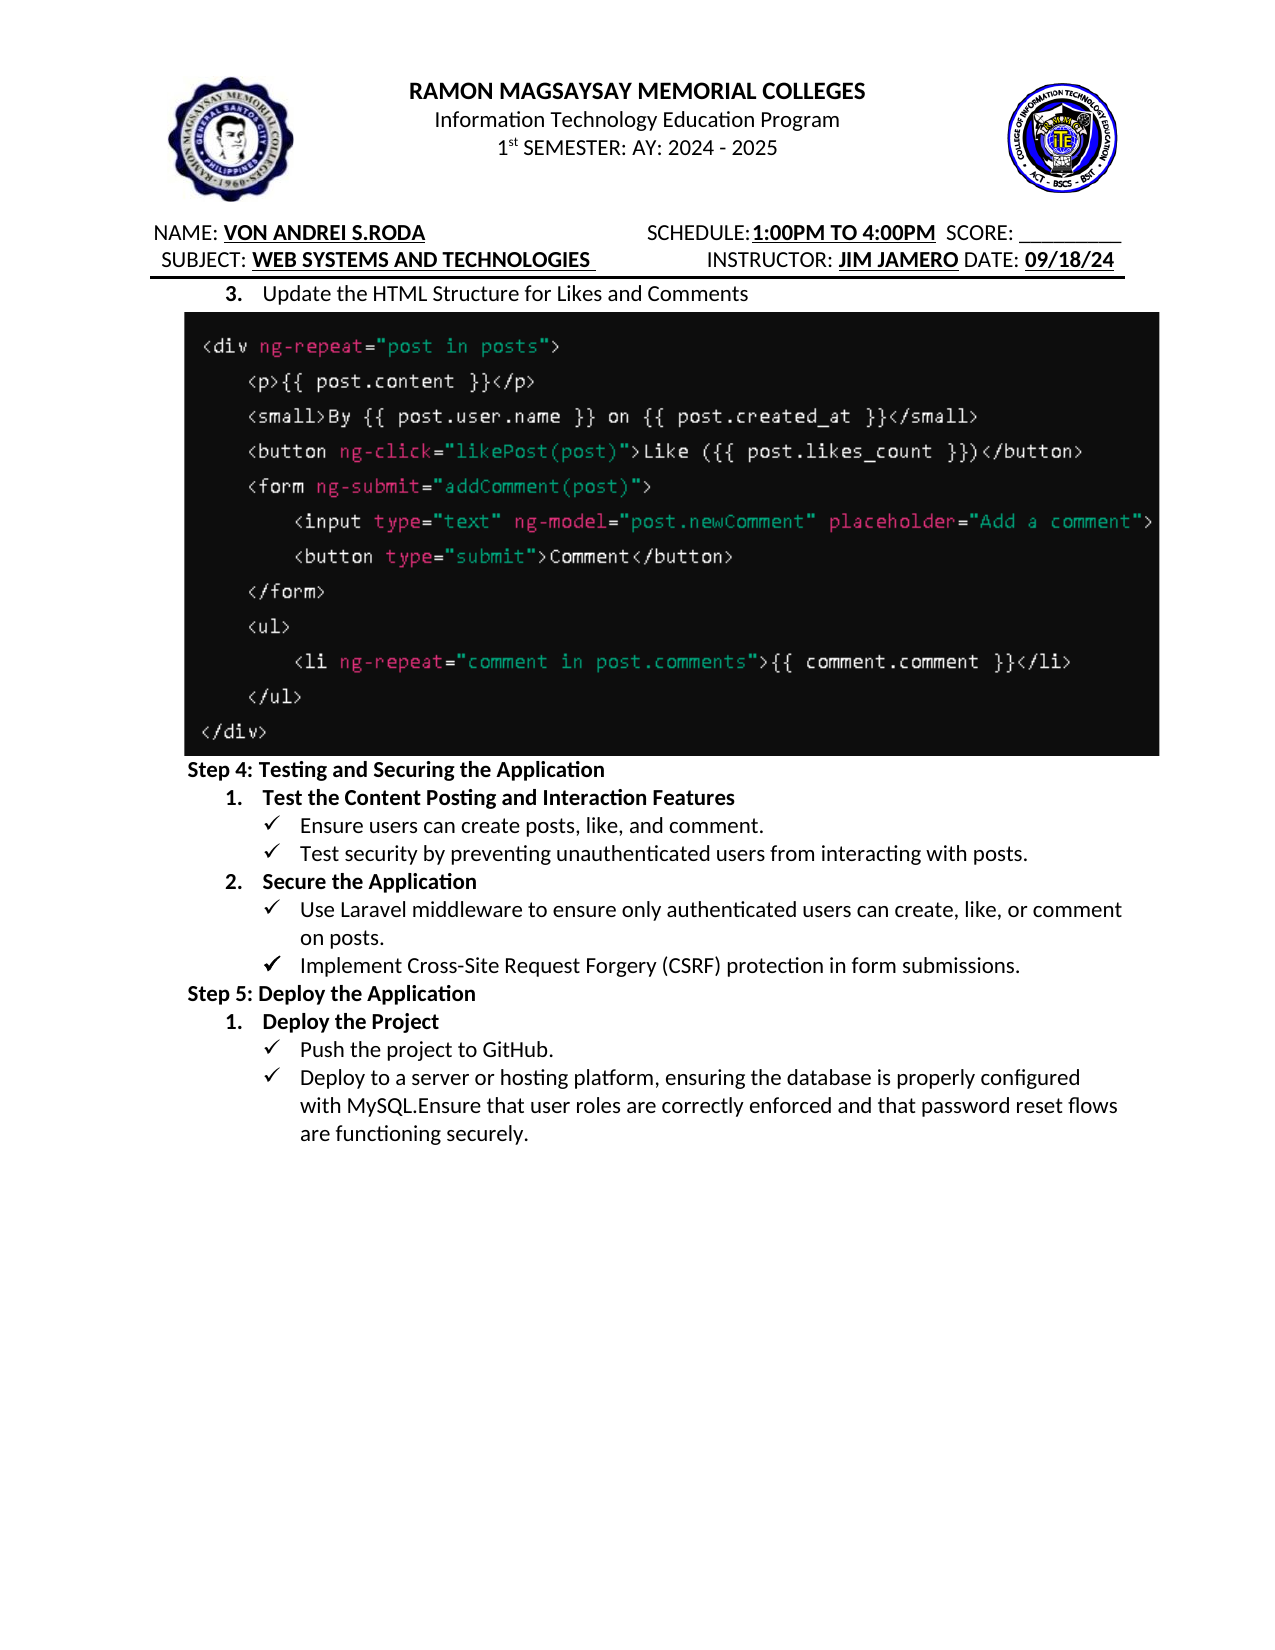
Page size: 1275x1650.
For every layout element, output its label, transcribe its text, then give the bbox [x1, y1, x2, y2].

picture [184, 312, 1160, 756]
list Update the HTML Structure for Likes and Comments [225, 279, 1125, 307]
list Deploy the Project [225, 1007, 1125, 1035]
list Ensure users can create posts, like, and comment. [262, 811, 1125, 839]
list Implement Cross-Site Request Forgery (CSRF) protection in form submissions. [262, 951, 1125, 979]
picture [167, 76, 294, 202]
list Test the Content Posting and Interaction Features [225, 783, 1125, 811]
list Step 5: Deploy the Application [187, 979, 1125, 1007]
list Secure the Application [225, 867, 1125, 895]
list Use Laravel middleware to ensure only authenticated users can create, like, or comment on posts. [262, 895, 1125, 951]
list Deploy to a server or hosting platform, ensuring the database is properly configured with MySQL.Ensure that user roles are correctly enforced and that password reset flows are functioning securely. [262, 1063, 1125, 1147]
list Step 4: Testing and Securing the Application [187, 756, 1125, 783]
list Test security by preventing unauthenticated users from interacting with posts. [262, 839, 1125, 867]
list Push the project to GitHub. [262, 1035, 1125, 1063]
picture [1000, 76, 1125, 202]
